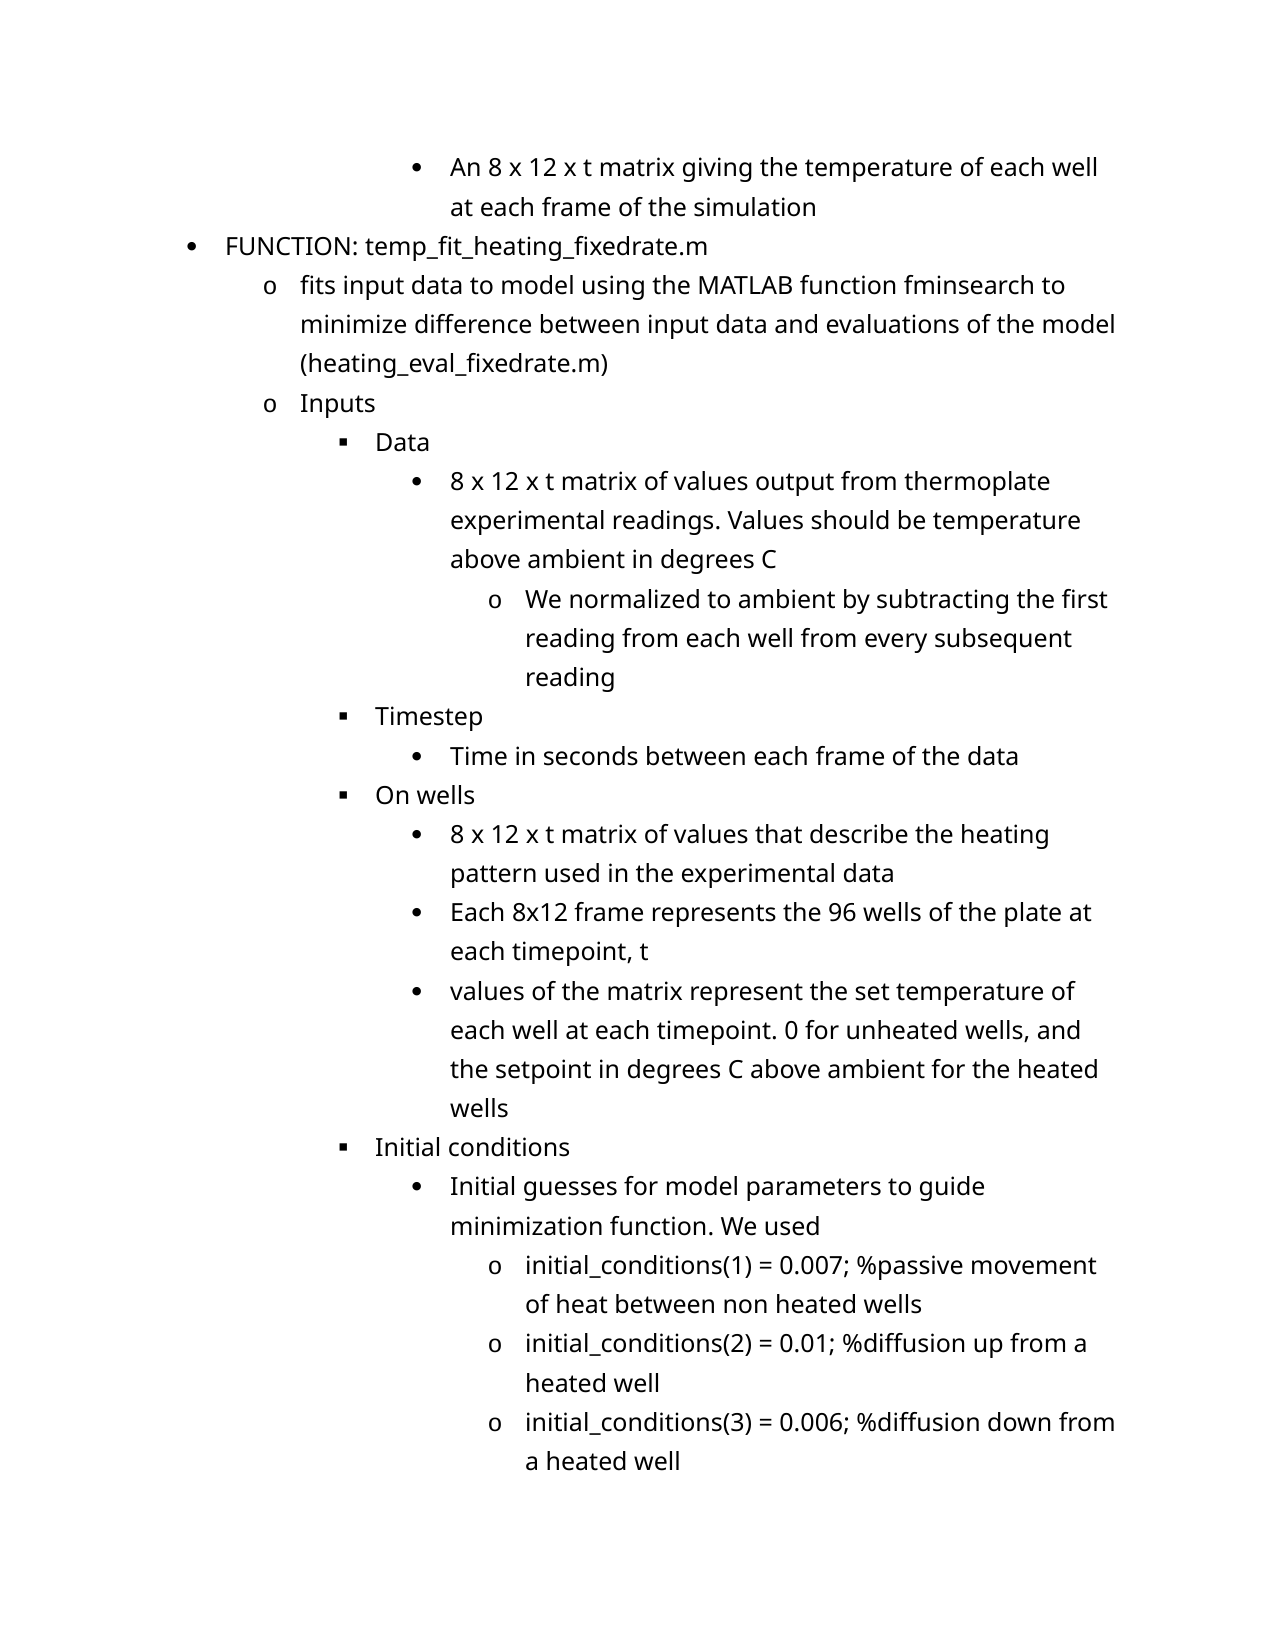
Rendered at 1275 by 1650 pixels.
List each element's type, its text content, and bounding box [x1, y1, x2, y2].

list fits input data to model using the MATLAB function fminsearch to minimize difference between input data and evaluations of the model (heating_eval_fixedrate.m) [262, 267, 1125, 380]
list initial_conditions(3) = 0.006; %diffusion down from a heated well [487, 1404, 1125, 1478]
list 8 x 12 x t matrix of values that describe the heating pattern used in the experimental data [412, 816, 1125, 890]
list values of the matrix represent the set temperature of each well at each timepoint. 0 for unheated wells, and the setpoint in degrees C above ambient for the heated wells [412, 973, 1125, 1125]
list Time in seconds between each frame of the data [412, 738, 1125, 772]
list Timestep [337, 699, 1125, 733]
list Initial conditions [337, 1130, 1125, 1164]
list FUNCTION: temp_fit_heating_fixedrate.m [187, 228, 1125, 262]
list Initial guesses for model parameters to guide minimization function. We used [412, 1169, 1125, 1242]
list We normalized to ambient by subtracting the first reading from each well from every subsequent reading [487, 581, 1125, 694]
list Each 8x12 frame represents the 96 wells of the plate at each timepoint, t [412, 895, 1125, 968]
list Data [337, 424, 1125, 459]
list 8 x 12 x t matrix of values output from thermoplate experimental readings. Values should be temperature above ambient in degrees C [412, 464, 1125, 576]
list An 8 x 12 x t matrix giving the temperature of each well at each frame of the simulation [412, 150, 1125, 223]
list initial_conditions(1) = 0.007; %passive movement of heat between non heated wells [487, 1247, 1125, 1321]
list Inputs [262, 385, 1125, 419]
list On wells [337, 777, 1125, 811]
list initial_conditions(2) = 0.01; %diffusion up from a heated well [487, 1326, 1125, 1399]
